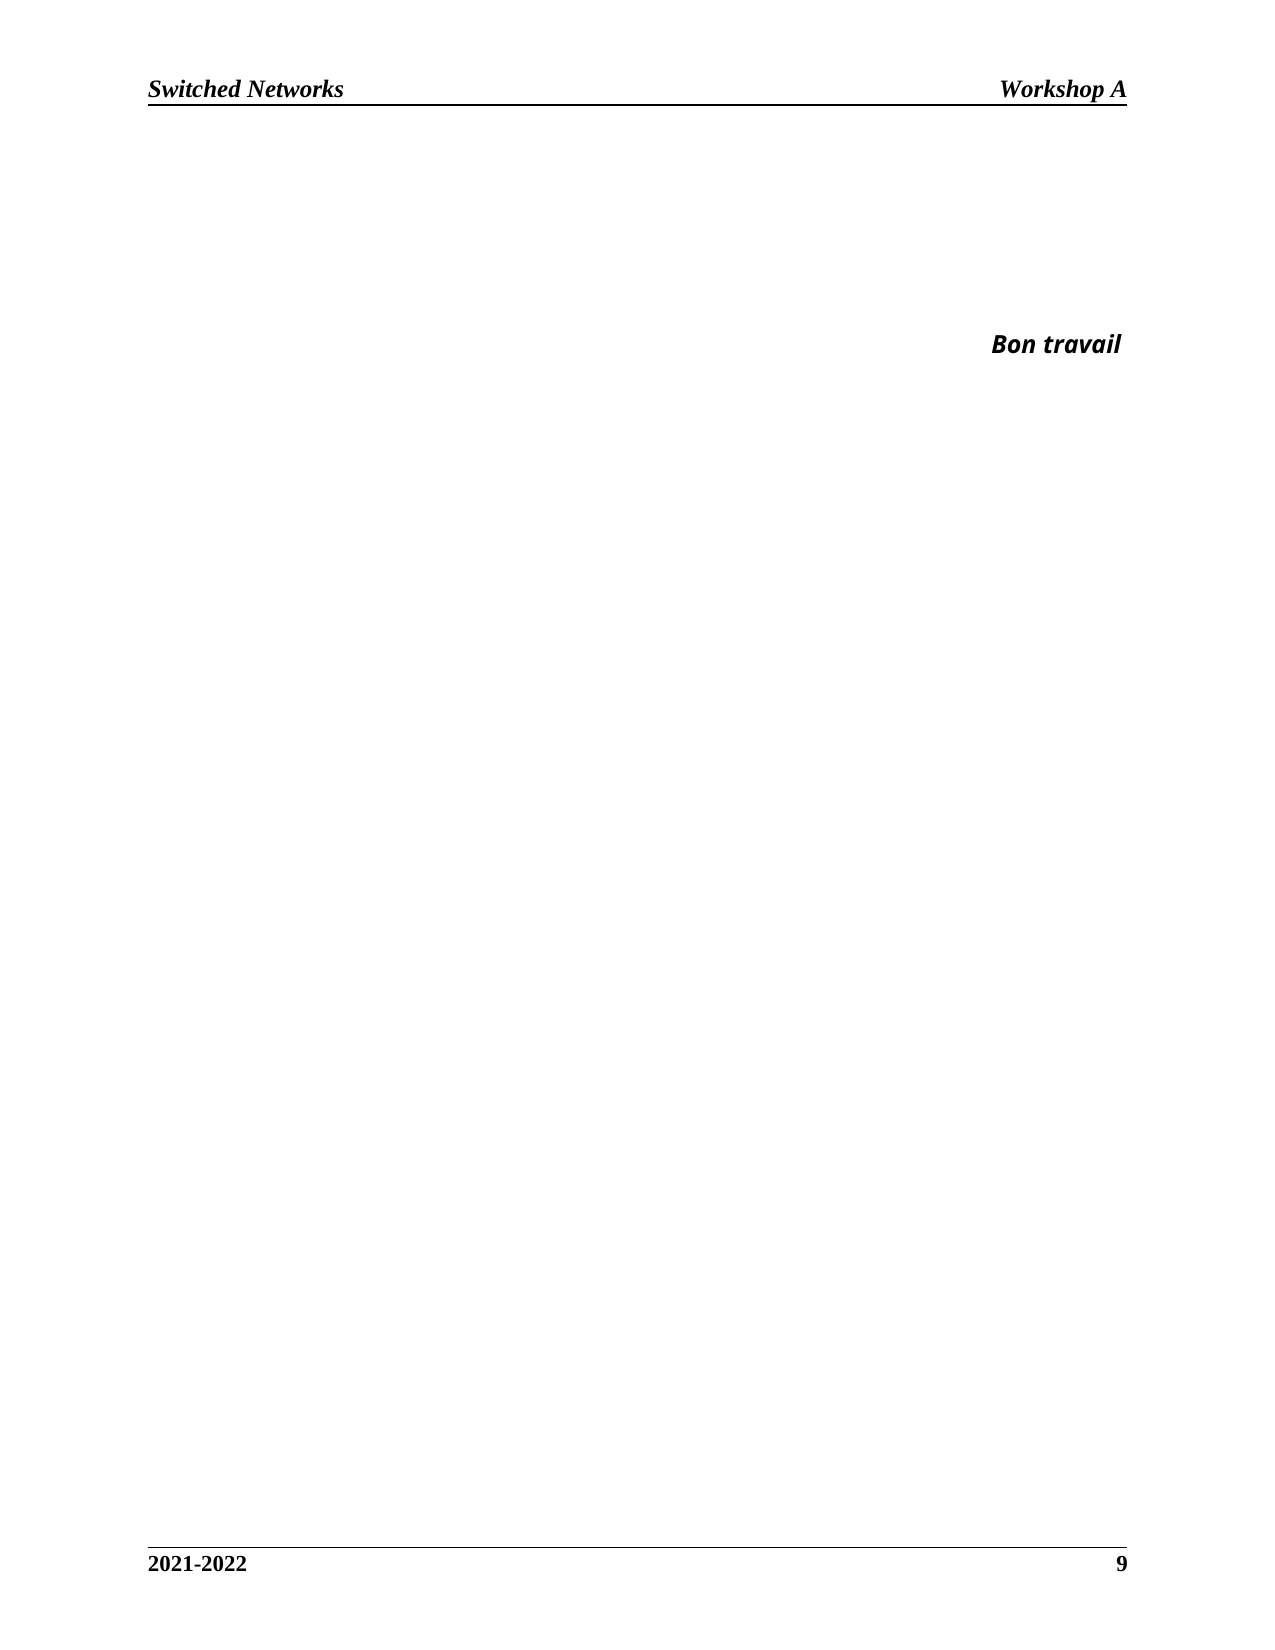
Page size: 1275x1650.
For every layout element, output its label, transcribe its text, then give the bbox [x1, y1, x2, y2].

text Bon travail [148, 327, 1127, 361]
